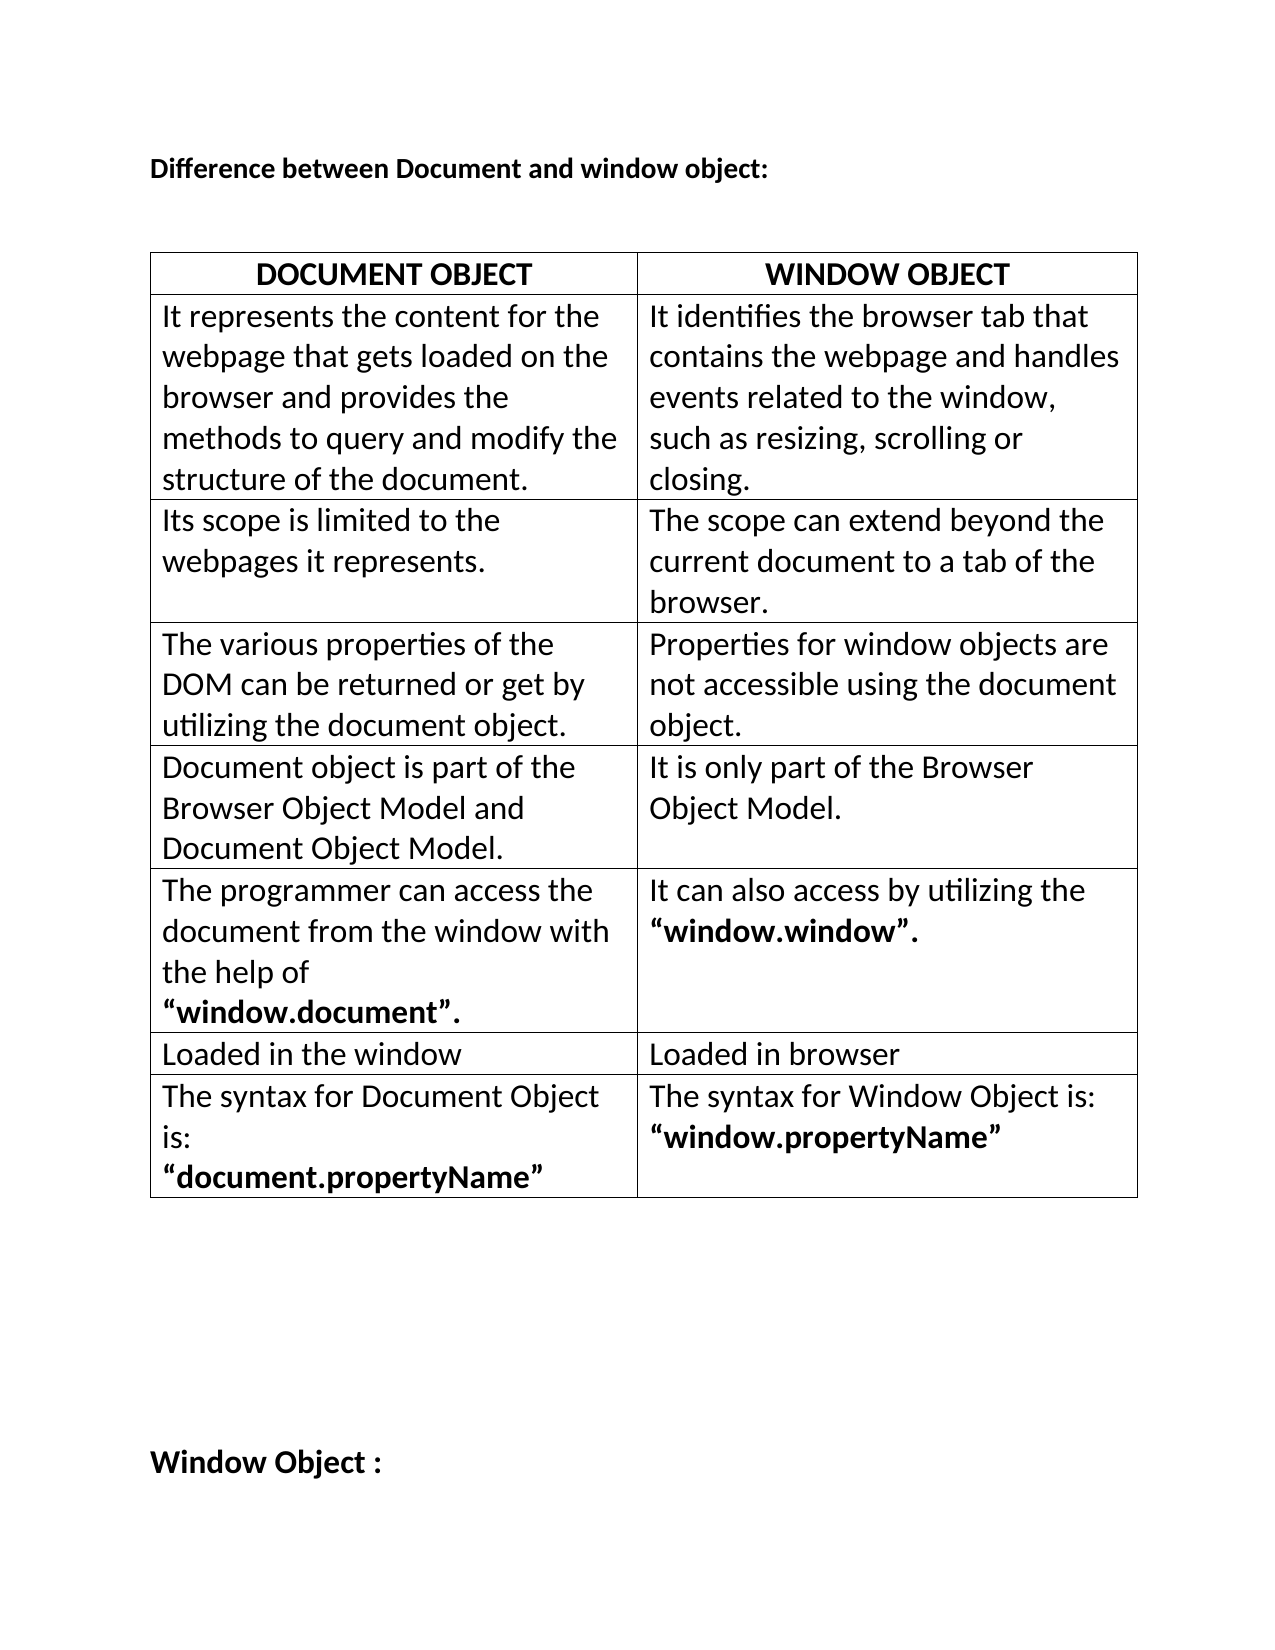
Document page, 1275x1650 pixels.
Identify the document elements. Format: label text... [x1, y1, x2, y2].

table_cell It identifies the browser tab that contains the webpage and handles events related to the window, such as resizing, scrolling or closing. [638, 295, 1137, 498]
table_cell The syntax for Window Object is: “window.propertyName” [638, 1075, 1137, 1197]
table_cell The scope can extend beyond the current document to a tab of the browser. [638, 500, 1137, 622]
table_header DOCUMENT OBJECT [151, 253, 637, 294]
table_cell The syntax for Document Object is: “document.propertyName” [151, 1075, 637, 1197]
table_cell Properties for window objects are not accessible using the document object. [638, 623, 1137, 745]
table_cell Loaded in the window [151, 1033, 637, 1074]
table_cell Loaded in browser [638, 1033, 1137, 1074]
table_cell Document object is part of the Browser Object Model and Document Object Model. [151, 746, 637, 868]
table_cell Its scope is limited to the webpages it represents. [151, 500, 637, 622]
text Window Object : [150, 1441, 1125, 1481]
table_header WINDOW OBJECT [638, 253, 1137, 294]
text Difference between Document and window object: [150, 150, 1125, 186]
table_cell It is only part of the Browser Object Model. [638, 746, 1137, 868]
table_cell It represents the content for the webpage that gets loaded on the browser and provides the methods to query and modify the structure of the document. [151, 295, 637, 498]
table_cell It can also access by utilizing the “window.window”. [638, 869, 1137, 1032]
table_cell The various properties of the DOM can be returned or get by utilizing the document object. [151, 623, 637, 745]
table_cell The programmer can access the document from the window with the help of “window.document”. [151, 869, 637, 1032]
